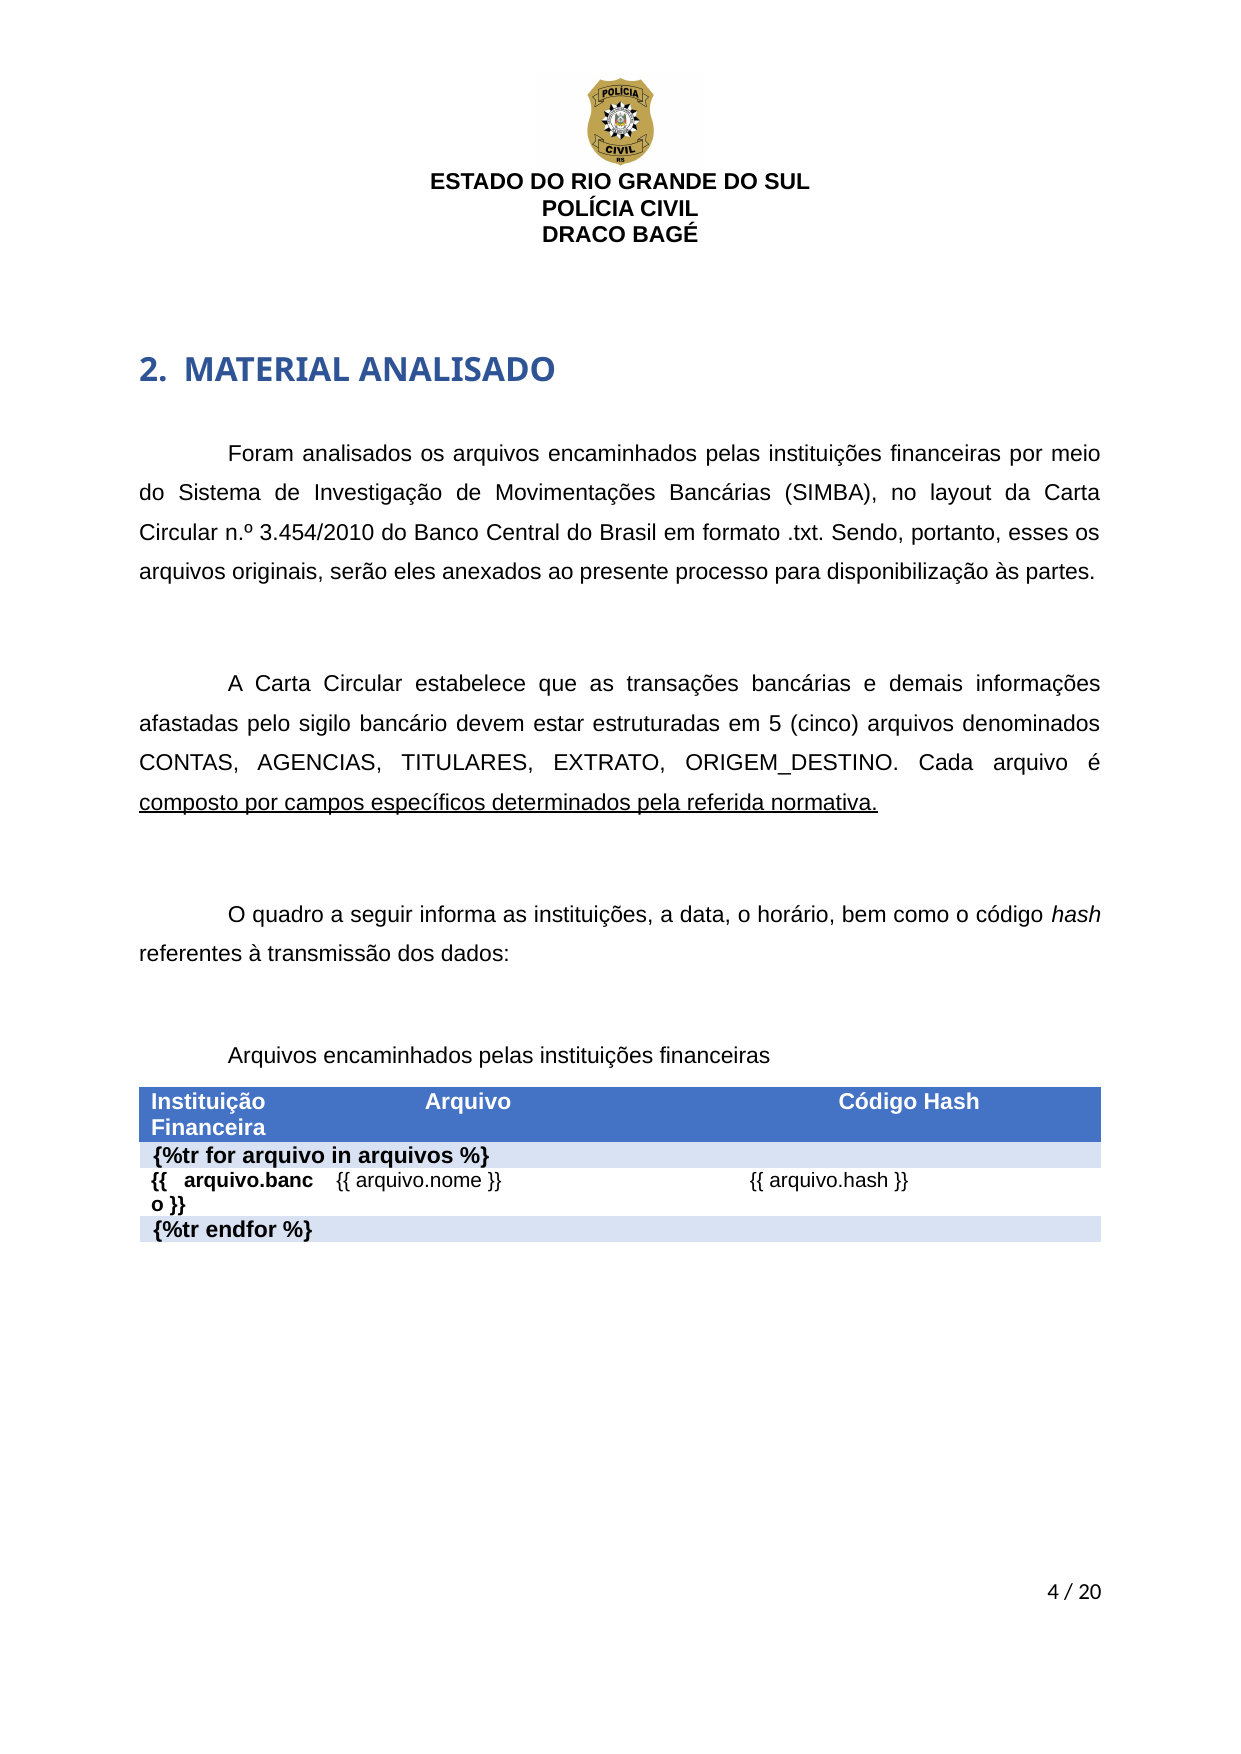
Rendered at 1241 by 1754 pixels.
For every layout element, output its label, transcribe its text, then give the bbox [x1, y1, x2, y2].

text Arquivos encaminhados pelas instituições financeiras [139, 1042, 1101, 1068]
table_cell {{ arquivo.banco }} [140, 1168, 325, 1216]
text O quadro a seguir informa as instituições, a data, o horário, bem como o código hash referentes à transmissão dos dados: [139, 901, 1101, 967]
table_cell {%tr for arquivo in arquivos %} [140, 1142, 738, 1168]
text Foram analisados os arquivos encaminhados pelas instituições financeiras por meio do Sistema de Investigação de Movimentações Bancárias (SIMBA), no layout da Carta Circular n.º 3.454/2010 do Banco Central do Brasil em formato .txt. Sendo, portanto, esses os arquivos originais, serão eles anexados ao presente processo para disponibilização às partes. [139, 439, 1101, 584]
table_cell [738, 1142, 1101, 1168]
table_cell {{ arquivo.nome }} [325, 1168, 738, 1216]
table_header Instituição Financeira [140, 1088, 324, 1141]
subtitle MATERIAL ANALISADO [139, 345, 1101, 391]
text A Carta Circular estabelece que as transações bancárias e demais informações afastadas pelo sigilo bancário devem estar estruturadas em 5 (cinco) arquivos denominados CONTAS, AGENCIAS, TITULARES, EXTRATO, ORIGEM_DESTINO. Cada arquivo é composto por campos específicos determinados pela referida normativa. [139, 670, 1101, 815]
table_cell [738, 1216, 1101, 1242]
table_cell {%tr endfor %} [140, 1216, 738, 1242]
picture [536, 73, 704, 169]
table_header Código Hash [739, 1088, 1100, 1141]
table_cell {{ arquivo.hash }} [738, 1168, 1101, 1216]
table_header Arquivo [325, 1088, 738, 1141]
